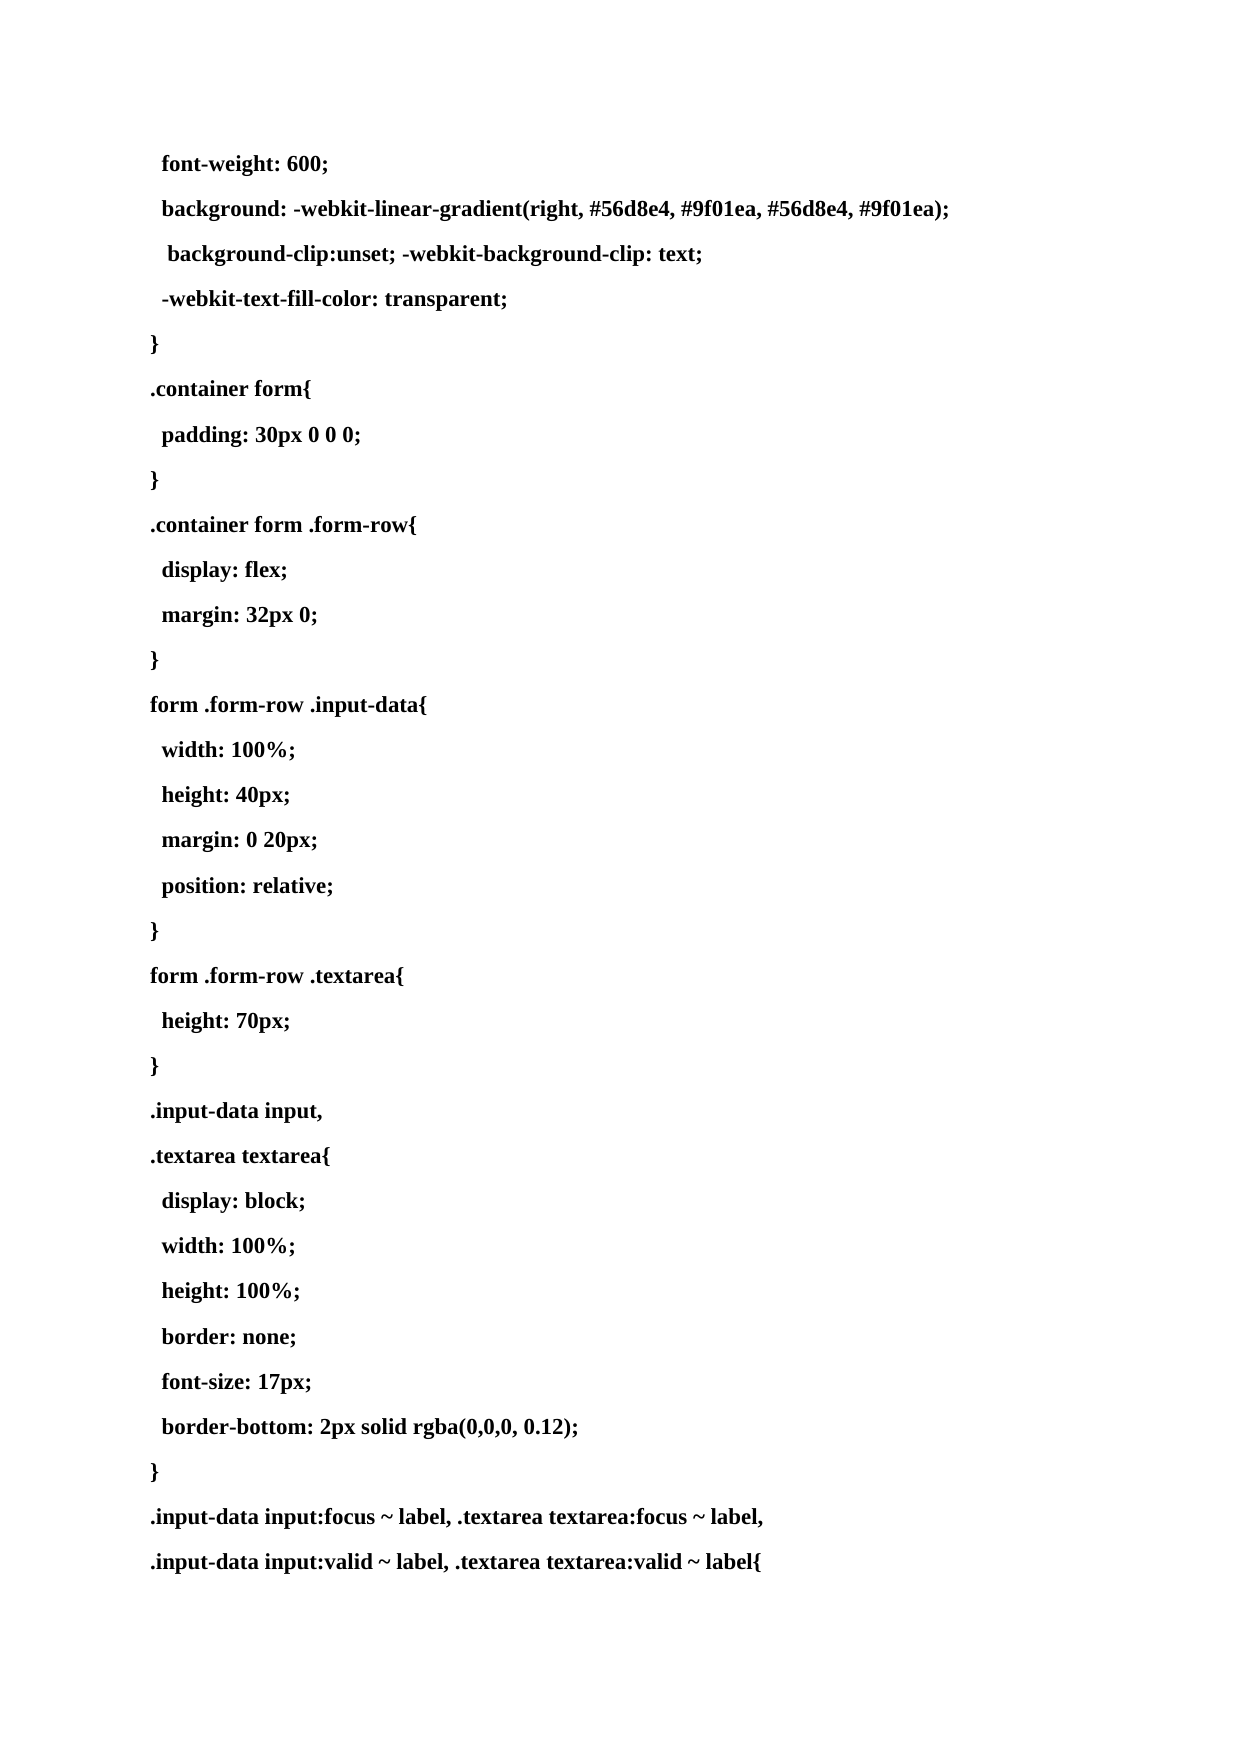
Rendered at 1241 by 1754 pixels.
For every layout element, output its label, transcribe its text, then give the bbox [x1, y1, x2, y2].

text .input-data input:focus ~ label, .textarea textarea:focus ~ label, [150, 1503, 1090, 1529]
text height: 70px; [150, 1007, 1090, 1033]
text } [150, 917, 1090, 943]
text .container form .form-row{ [150, 511, 1090, 537]
text .input-data input:valid ~ label, .textarea textarea:valid ~ label{ [150, 1548, 1090, 1574]
text font-size: 17px; [150, 1368, 1090, 1394]
text .input-data input, [150, 1097, 1090, 1123]
text } [150, 330, 1090, 357]
text width: 100%; [150, 736, 1090, 763]
text } [150, 1052, 1090, 1078]
text width: 100%; [150, 1232, 1090, 1259]
text font-weight: 600; [150, 150, 1090, 176]
text form .form-row .input-data{ [150, 691, 1090, 718]
text position: relative; [150, 872, 1090, 898]
text margin: 32px 0; [150, 601, 1090, 627]
text padding: 30px 0 0 0; [150, 421, 1090, 447]
text height: 40px; [150, 781, 1090, 808]
text background-clip:unset; -webkit-background-clip: text; [150, 240, 1090, 267]
text .textarea textarea{ [150, 1142, 1090, 1169]
text .container form{ [150, 376, 1090, 402]
text background: -webkit-linear-gradient(right, #56d8e4, #9f01ea, #56d8e4, #9f01ea); [150, 195, 1090, 221]
text display: flex; [150, 556, 1090, 582]
text -webkit-text-fill-color: transparent; [150, 285, 1090, 312]
text border-bottom: 2px solid rgba(0,0,0, 0.12); [150, 1413, 1090, 1439]
text } [150, 466, 1090, 492]
text display: block; [150, 1187, 1090, 1214]
text } [150, 1458, 1090, 1484]
text } [150, 646, 1090, 672]
text form .form-row .textarea{ [150, 962, 1090, 988]
text height: 100%; [150, 1278, 1090, 1304]
text margin: 0 20px; [150, 827, 1090, 853]
text border: none; [150, 1323, 1090, 1349]
